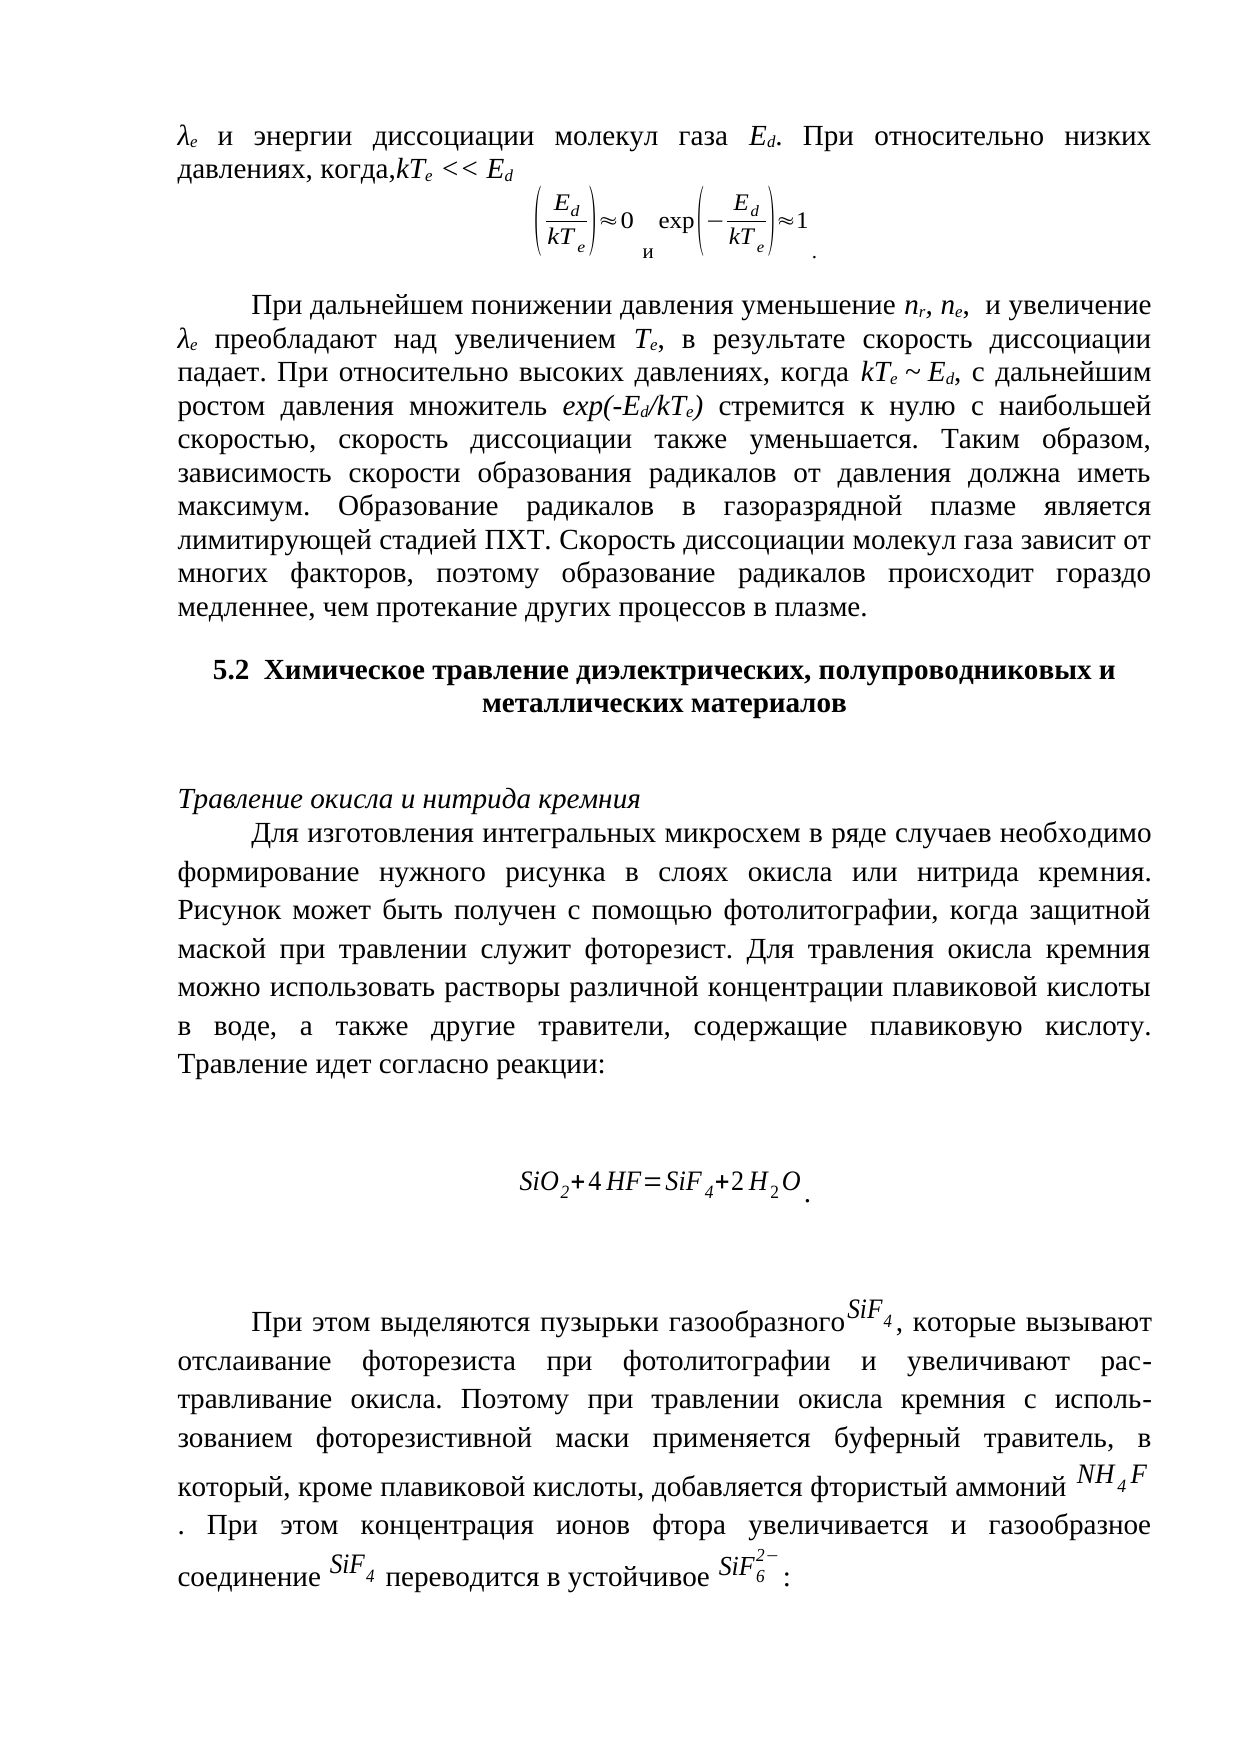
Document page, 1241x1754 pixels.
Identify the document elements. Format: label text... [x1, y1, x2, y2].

text . [177, 1165, 1152, 1209]
subtitle 5.2 Химическое травление диэлектрических, полупроводниковых и металлических материалов [177, 652, 1152, 719]
text При этом выделяются пузырьки газообразного, которые вызывают отслаивание фоторезиста при фотолитографии и увеличивают растравливание окисла. Поэтому при травлении окисла кремния с использованием фоторезистивной маски применяется буферный травитель, в который, кроме плавиковой кислоты, добавляется фтористый аммоний . При этом концентрация ионов фтора увеличивается и газообразное соединение переводится в устойчивое : [177, 1294, 1152, 1593]
text и . [177, 185, 1152, 263]
subtitle Травление окисла и нитрида кремния [177, 782, 1152, 815]
text Для изготовления интегральных микросхем в ряде случаев необходимо формирование нужного рисунка в слоях окисла или нитрида кремния. Рисунок может быть получен с помощью фотолитографии, когда защитной маской при травлении служит фоторезист. Для травления окисла кремния можно использовать растворы различной концентрации плавиковой кислоты в воде, а также другие травители, содержащие плавиковую кислоту. Травление идет согласно реакции: [177, 815, 1152, 1080]
text При дальнейшем понижении давления уменьшение nr, ne, и увеличение λe преобладают над увеличением Te, в результате скорость диссоциации падает. При относительно высоких давлениях, когда kTe ~ Ed, с дальнейшим ростом давления множитель exp(-Ed/kTe) стремится к нулю с наибольшей скоростью, скорость диссоциации также уменьшается. Таким образом, зависимость скорости образования радикалов от давления должна иметь максимум. Образование радикалов в газоразрядной плазме является лимитирующей стадией ПХТ. Скорость диссоциации молекул газа зависит от многих факторов, поэтому образование радикалов происходит гораздо медленнее, чем протекание других процессов в плазме. [177, 287, 1152, 623]
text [177, 118, 1152, 185]
